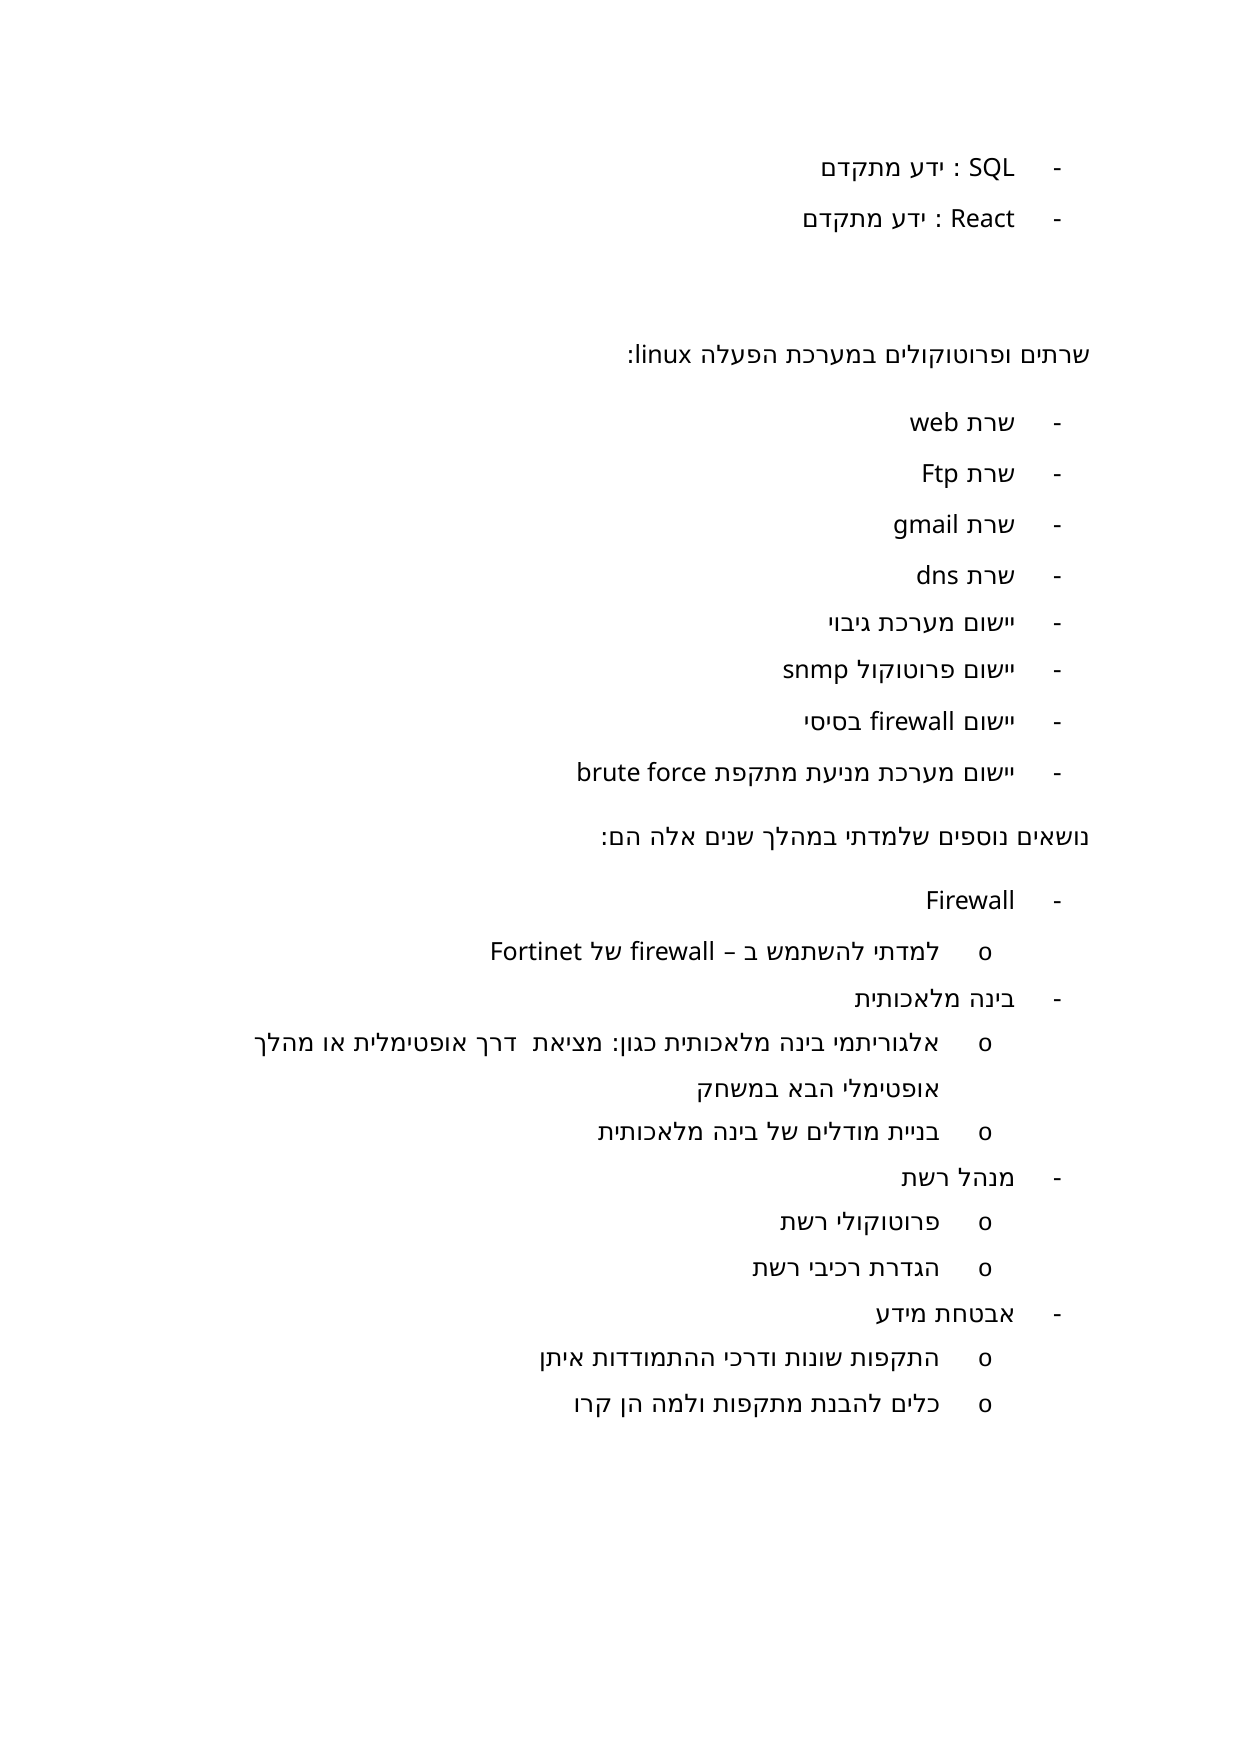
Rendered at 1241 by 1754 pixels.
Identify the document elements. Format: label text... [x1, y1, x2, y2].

list יישום firewall בסיסי [150, 703, 1053, 737]
list יישום מערכת גיבוי [150, 608, 1053, 637]
list Firewall [150, 882, 1053, 916]
list שרת gmail [150, 506, 1053, 540]
list הגדרת רכיבי רשת [150, 1253, 978, 1284]
list בניית מודלים של בינה מלאכותית [150, 1117, 978, 1148]
list React : ידע מתקדם [150, 201, 1053, 235]
list אלגוריתמי בינה מלאכותית כגון: מציאת דרך אופטימלית או מהלך אופטימלי הבא במשחק [150, 1028, 978, 1103]
list שרת web [150, 404, 1053, 438]
list למדתי להשתמש ב – firewall של Fortinet [150, 933, 978, 968]
list יישום מערכת מניעת מתקפת brute force [150, 754, 1053, 788]
list התקפות שונות ודרכי ההתמודדות איתן [150, 1343, 978, 1374]
text שרתים ופרוטוקולים במערכת הפעלה linux: [150, 336, 1090, 371]
text נושאים נוספים שלמדתי במהלך שנים אלה הם: [150, 822, 1090, 851]
list שרת Ftp [150, 455, 1053, 489]
list אבטחת מידע [150, 1299, 1053, 1328]
list SQL : ידע מתקדם [150, 150, 1053, 184]
list פרוטוקולי רשת [150, 1207, 978, 1238]
list שרת dns [150, 557, 1053, 591]
list מנהל רשת [150, 1163, 1053, 1193]
list יישום פרוטוקול snmp [150, 652, 1053, 686]
list בינה מלאכותית [150, 985, 1053, 1014]
list כלים להבנת מתקפות ולמה הן קרו [150, 1389, 978, 1420]
